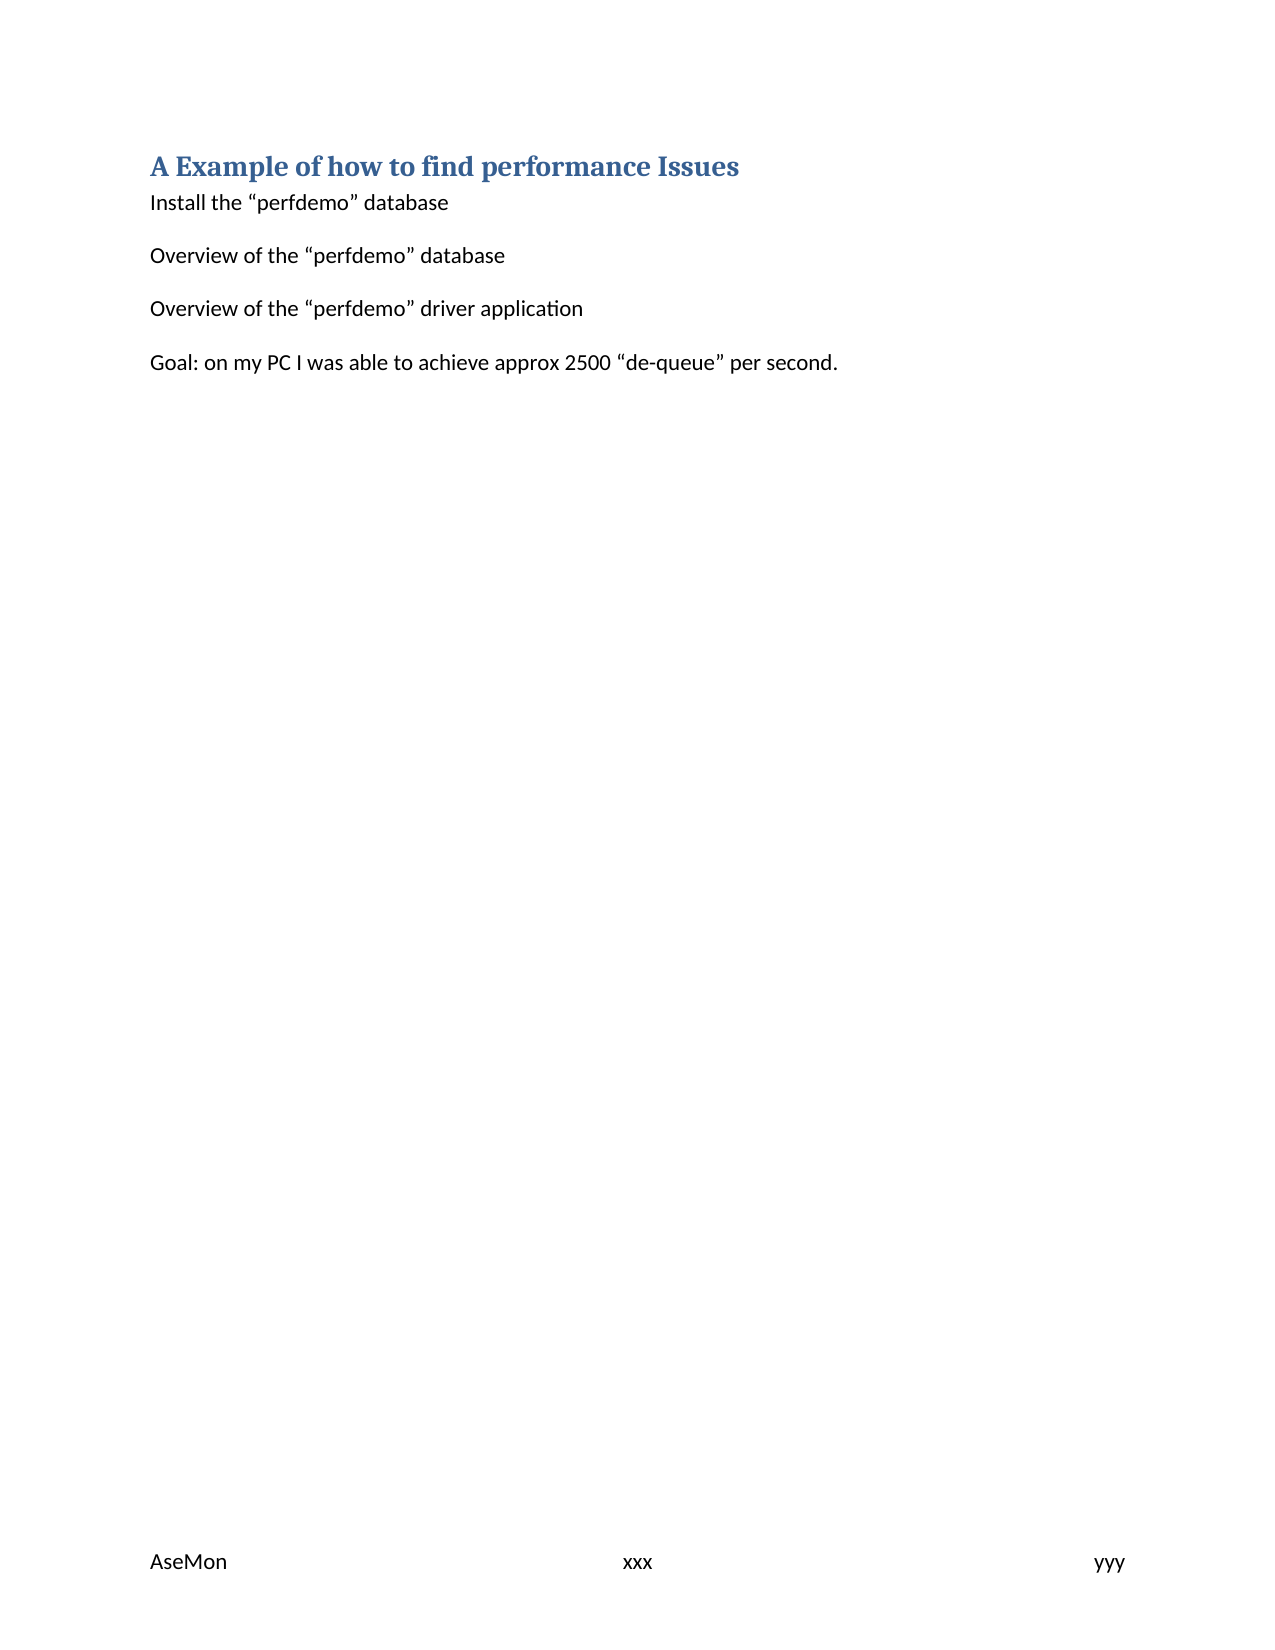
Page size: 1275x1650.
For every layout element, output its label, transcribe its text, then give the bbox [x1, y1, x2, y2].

text Overview of the “perfdemo” database [150, 242, 1125, 269]
subtitle A Example of how to find performance Issues [150, 150, 1125, 183]
text Install the “perfdemo” database [150, 188, 1125, 217]
text Overview of the “perfdemo” driver application [150, 294, 1125, 323]
text Goal: on my PC I was able to achieve approx 2500 “de-queue” per second. [150, 348, 1125, 376]
